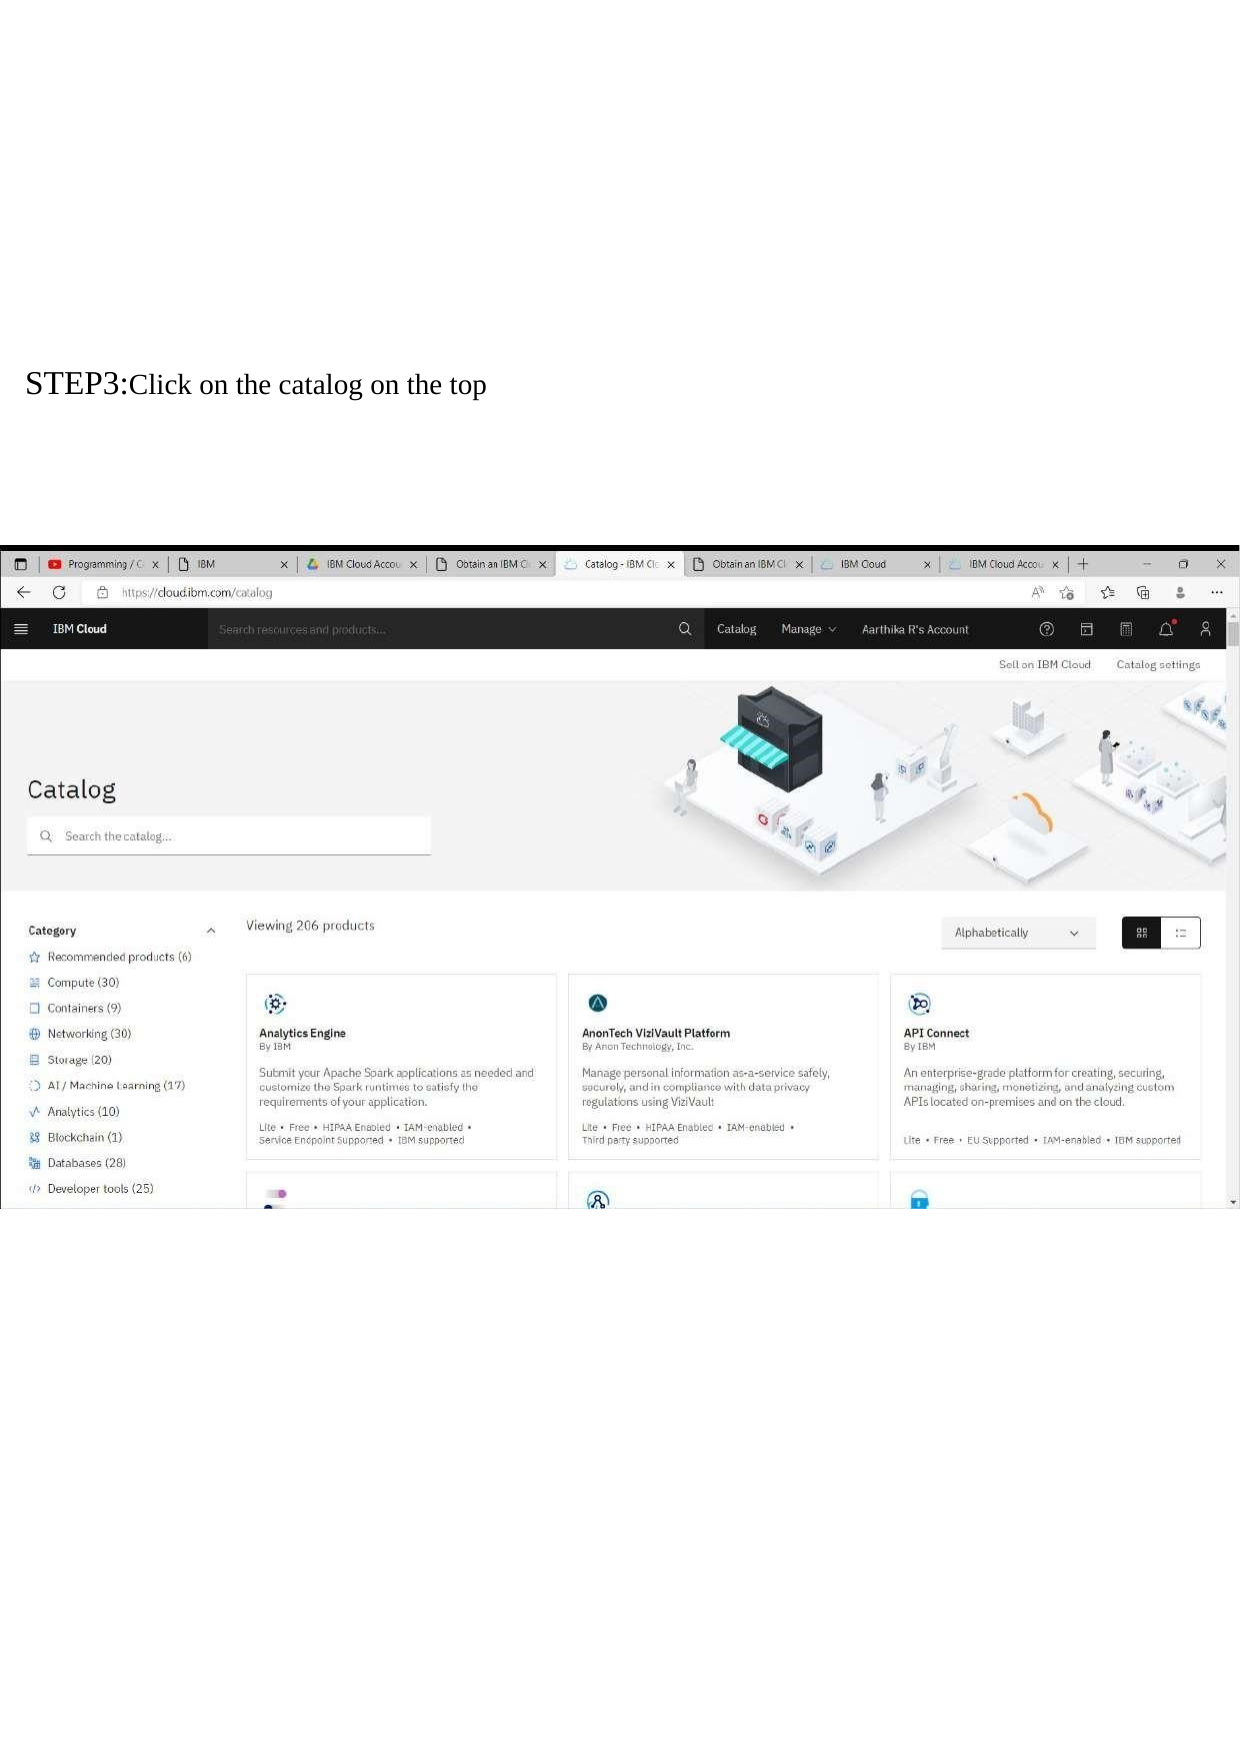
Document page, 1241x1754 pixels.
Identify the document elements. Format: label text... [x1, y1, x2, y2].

text STEP3:Click on the catalog on the top [0, 363, 1231, 401]
picture [0, 545, 1240, 1209]
